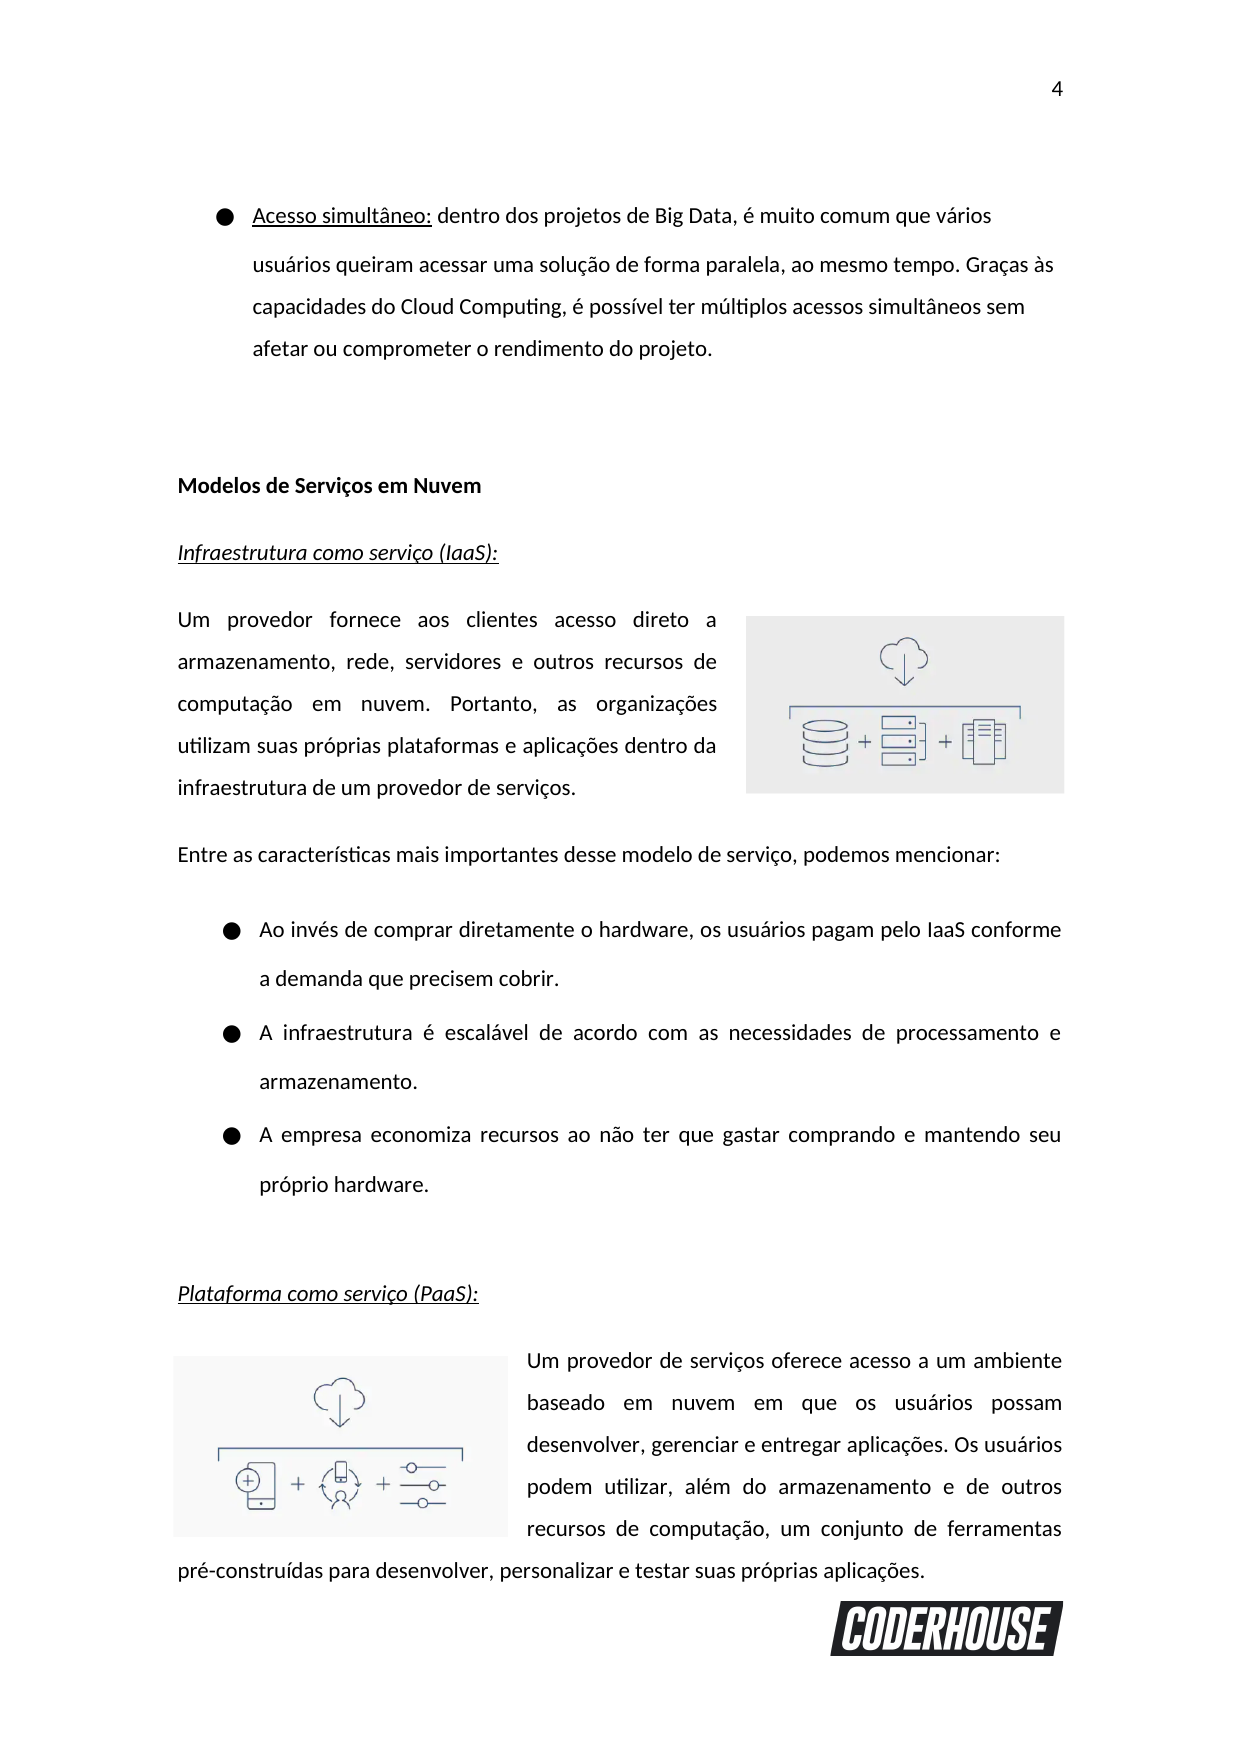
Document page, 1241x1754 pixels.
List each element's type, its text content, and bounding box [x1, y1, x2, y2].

text Plataforma como serviço (PaaS): [177, 1279, 1063, 1307]
list A infraestrutura é escalável de acordo com as necessidades de processamento e armazenamento. [222, 1006, 1063, 1095]
picture [830, 1601, 1064, 1656]
text Modelos de Serviços em Nuvem [177, 471, 1063, 499]
text Entre as características mais importantes desse modelo de serviço, podemos mencionar: [177, 840, 1063, 868]
text Infraestrutura como serviço (IaaS): [177, 538, 1063, 566]
list A empresa economiza recursos ao não ter que gastar comprando e mantendo seu próprio hardware. [222, 1109, 1063, 1198]
picture [736, 606, 1065, 801]
picture [173, 1348, 508, 1548]
list Acesso simultâneo: dentro dos projetos de Big Data, é muito comum que vários usuários queiram acessar uma solução de forma paralela, ao mesmo tempo. Graças às capacidades do Cloud Computing, é possível ter múltiplos acessos simultâneos sem afetar ou comprometer o rendimento do projeto. [215, 189, 1063, 362]
list Ao invés de comprar diretamente o hardware, os usuários pagam pelo IaaS conforme a demanda que precisem cobrir. [222, 903, 1063, 992]
